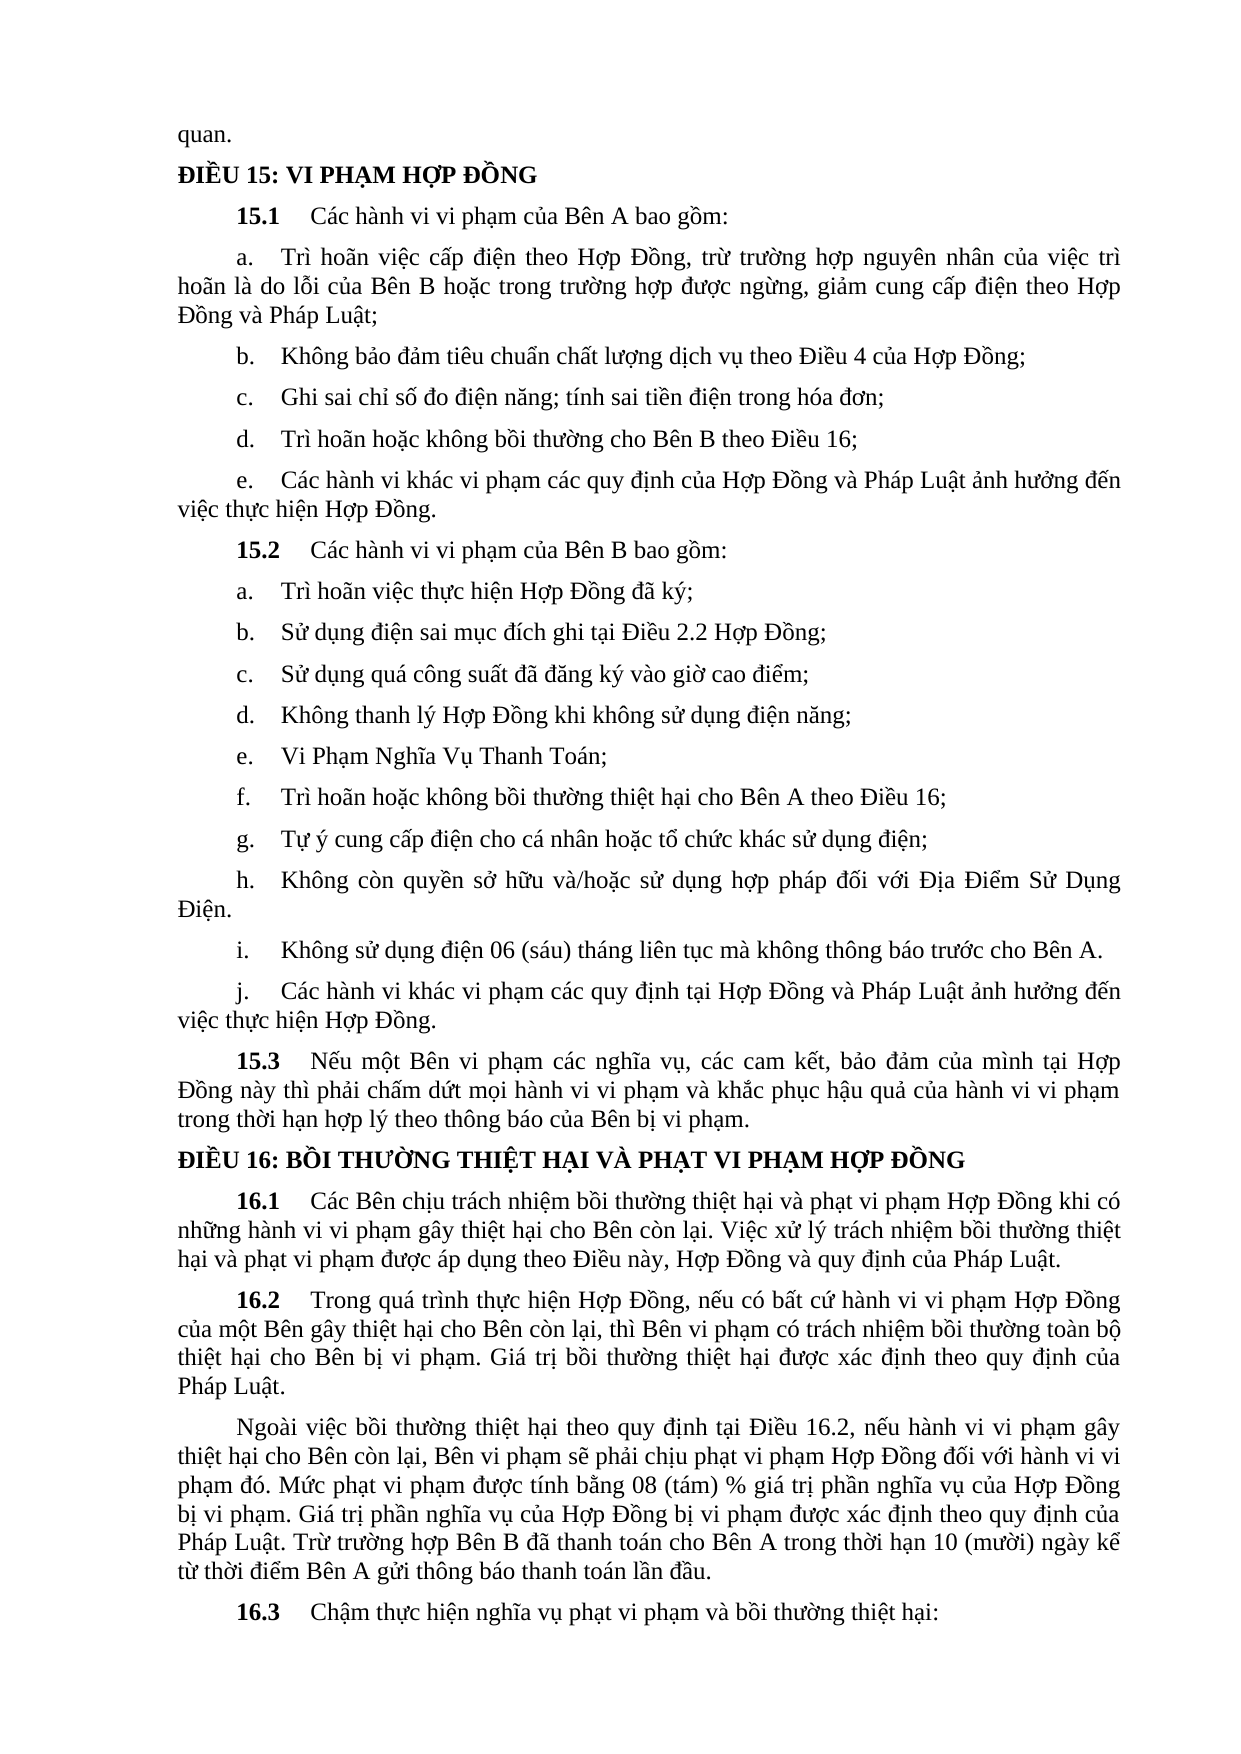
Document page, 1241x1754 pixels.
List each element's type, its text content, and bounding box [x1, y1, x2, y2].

list Các hành vi khác vi phạm các quy định của Hợp Đồng và Pháp Luật ảnh hưởng đến việc thực hiện Hợp Đồng. [177, 465, 1122, 522]
list Vi Phạm Nghĩa Vụ Thanh Toán; [177, 741, 1122, 770]
list Trì hoãn hoặc không bồi thường cho Bên B theo Điều 16; [177, 424, 1122, 452]
list Sử dụng quá công suất đã đăng ký vào giờ cao điểm; [177, 659, 1122, 687]
list Tự ý cung cấp điện cho cá nhân hoặc tổ chức khác sử dụng điện; [177, 824, 1122, 852]
list Trì hoãn hoặc không bồi thường thiệt hại cho Bên A theo Điều 16; [177, 782, 1122, 811]
list Không còn quyền sở hữu và/hoặc sử dụng hợp pháp đối với Địa Điểm Sử Dụng Điện. [177, 865, 1122, 922]
list Nghĩa vụ khác theo quy định của Luật này và quy định khác của pháp luật có liên quan. [177, 119, 1122, 147]
list Không sử dụng điện 06 (sáu) tháng liên tục mà không thông báo trước cho Bên A. [177, 935, 1122, 964]
text ĐIỀU 16: BỒI THƯỜNG THIỆT HẠI VÀ PHẠT VI PHẠM HỢP ĐỒNG [177, 1145, 1122, 1174]
list Chậm thực hiện nghĩa vụ phạt vi phạm và bồi thường thiệt hại: [177, 1597, 1122, 1626]
list Trì hoãn việc cấp điện theo Hợp Đồng, trừ trường hợp nguyên nhân của việc trì hoãn là do lỗi của Bên B hoặc trong trường hợp được ngừng, giảm cung cấp điện theo Hợp Đồng và Pháp Luật; [177, 242, 1122, 329]
list Các hành vi khác vi phạm các quy định tại Hợp Đồng và Pháp Luật ảnh hưởng đến việc thực hiện Hợp Đồng. [177, 976, 1122, 1034]
list Ghi sai chỉ số đo điện năng; tính sai tiền điện trong hóa đơn; [177, 382, 1122, 411]
list Không bảo đảm tiêu chuẩn chất lượng dịch vụ theo Điều 4 của Hợp Đồng; [177, 341, 1122, 370]
list Trì hoãn việc thực hiện Hợp Đồng đã ký; [177, 576, 1122, 605]
list Các hành vi vi phạm của Bên A bao gồm: [177, 201, 1122, 230]
list Nếu một Bên vi phạm các nghĩa vụ, các cam kết, bảo đảm của mình tại Hợp Đồng này thì phải chấm dứt mọi hành vi vi phạm và khắc phục hậu quả của hành vi vi phạm trong thời hạn hợp lý theo thông báo của Bên bị vi phạm. [177, 1046, 1122, 1132]
text ĐIỀU 15: VI PHẠM HỢP ĐỒNG [177, 160, 1122, 189]
list Không thanh lý Hợp Đồng khi không sử dụng điện năng; [177, 700, 1122, 729]
list Sử dụng điện sai mục đích ghi tại Điều 2.2 Hợp Đồng; [177, 617, 1122, 646]
list Các hành vi vi phạm của Bên B bao gồm: [177, 535, 1122, 564]
